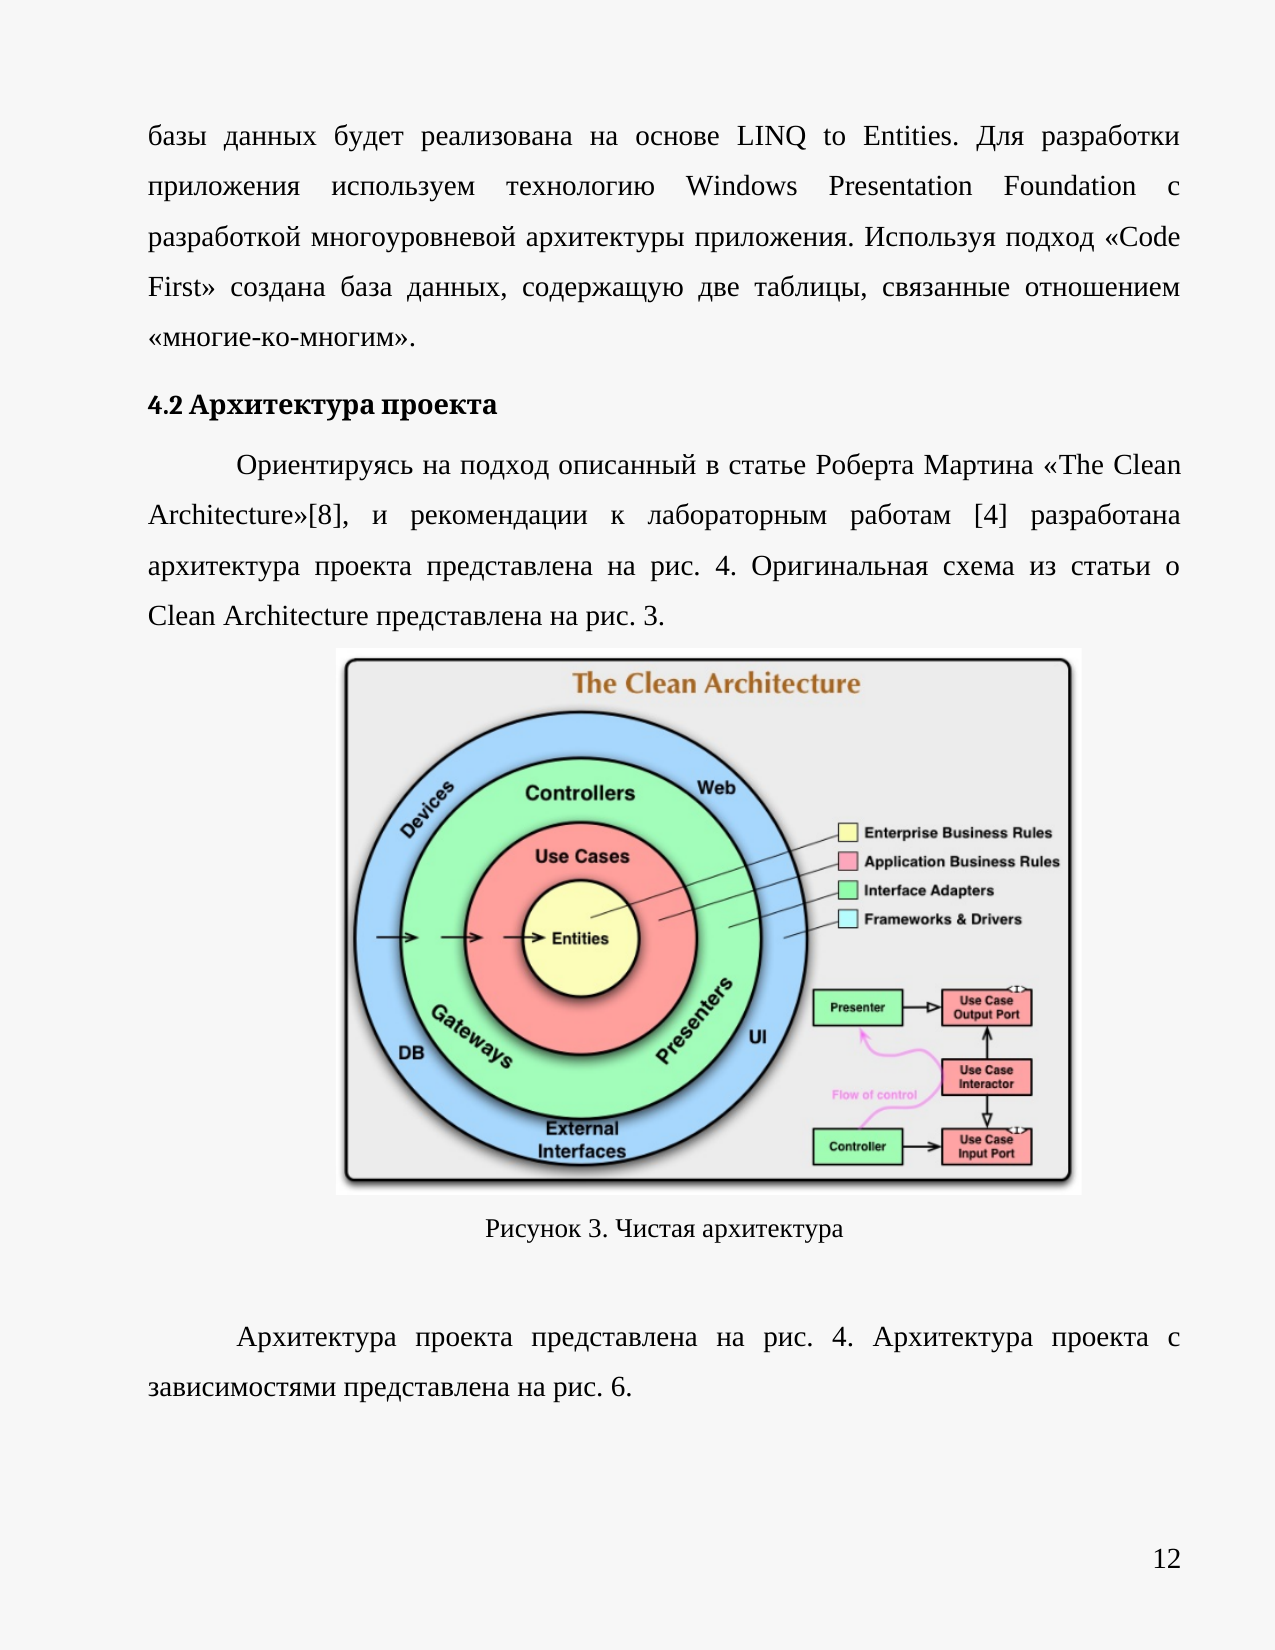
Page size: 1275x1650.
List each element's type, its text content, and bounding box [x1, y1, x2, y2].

subtitle 4.2 Архитектура проекта [148, 390, 1181, 422]
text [148, 118, 1181, 353]
picture [335, 648, 1082, 1195]
text Ориентируясь на подход описанный в статье Роберта Мартина «The Clean Architecture»[8], и рекомендации к лабораторным работам [4] разработана архитектура проекта представлена на рис. 4. Оригинальная схема из статьи о Clean Architecture представлена на рис. 3. [148, 447, 1181, 631]
text Рисунок 3. Чистая архитектура [148, 1212, 1181, 1243]
text Архитектура проекта представлена на рис. 4. Архитектура проекта с зависимостями представлена на рис. 6. [148, 1319, 1181, 1402]
